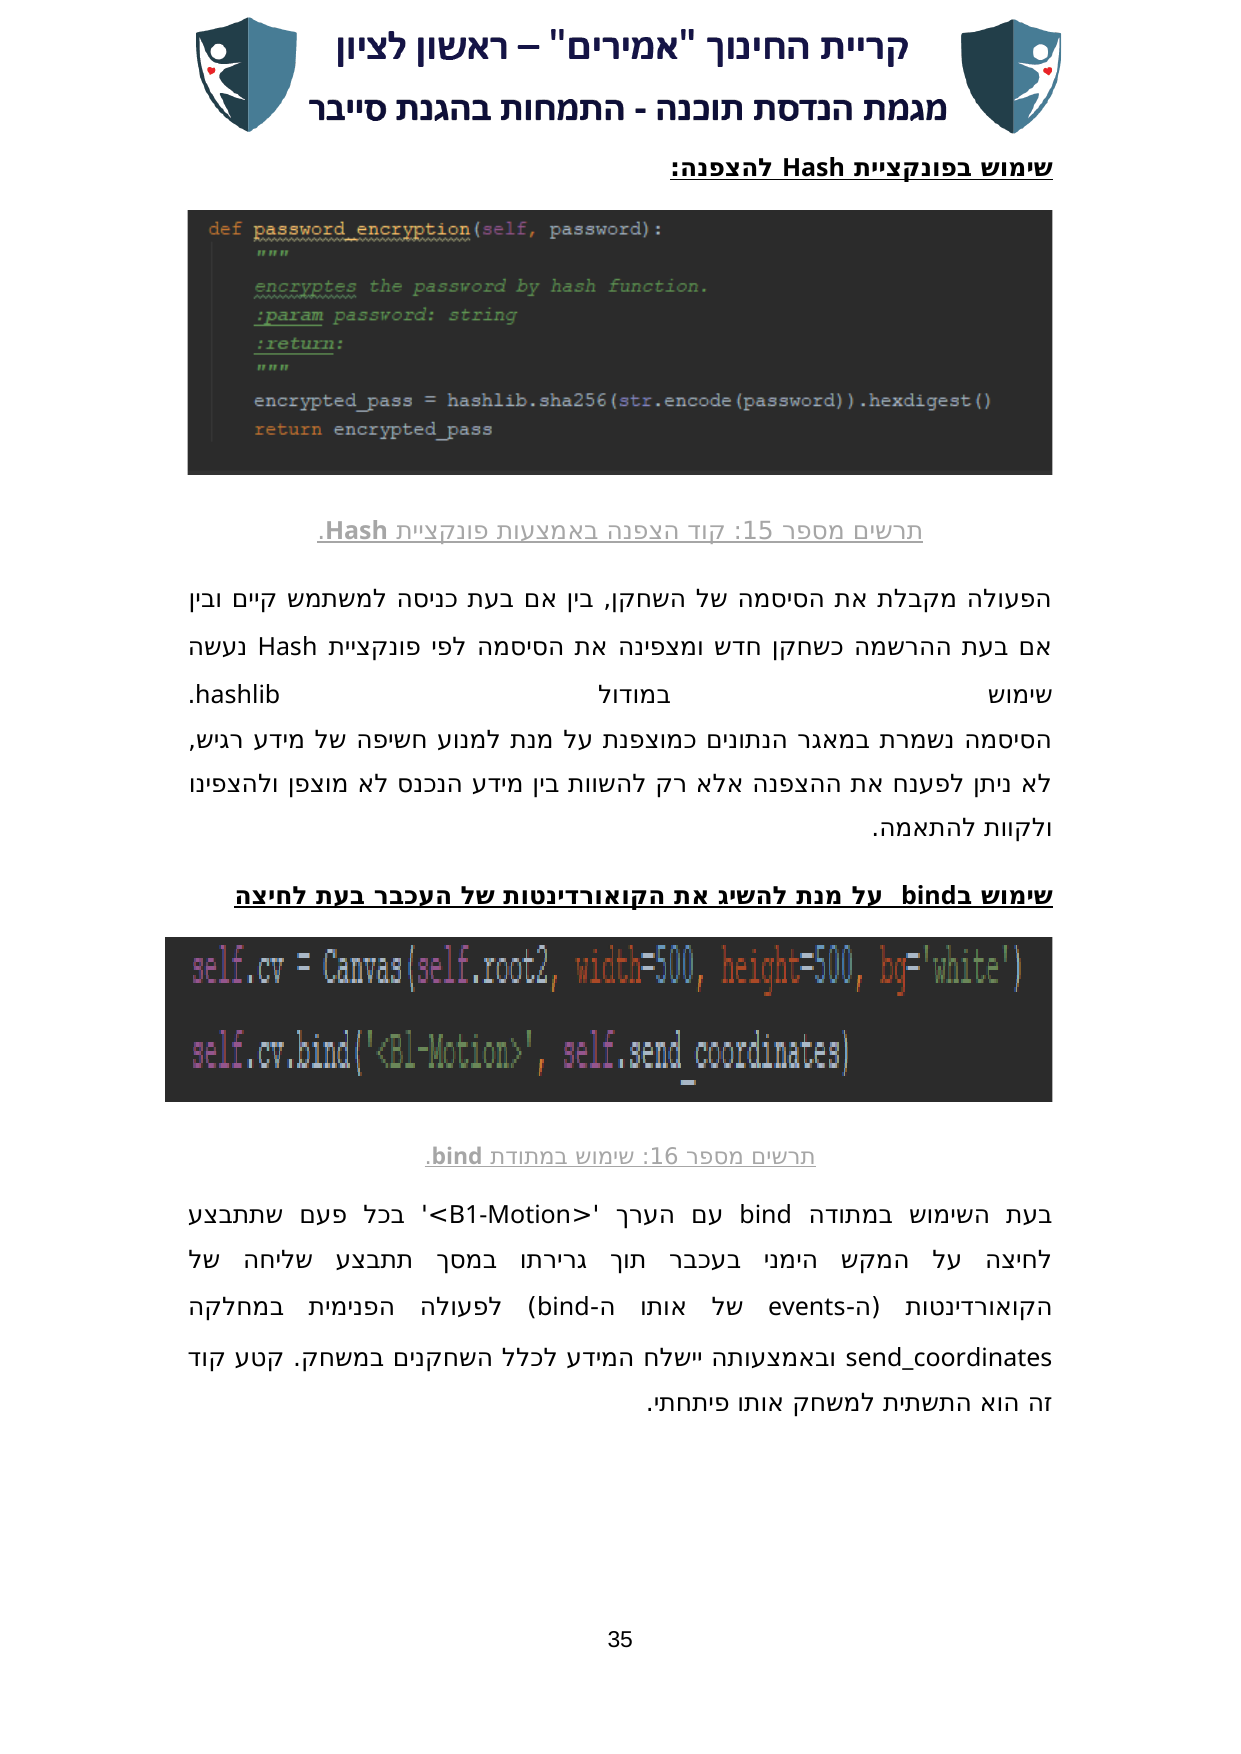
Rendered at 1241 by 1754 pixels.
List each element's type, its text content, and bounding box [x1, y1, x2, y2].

text שימוש בbind על מנת להשיג את הקואורדינטות של העכבר בעת לחיצה [187, 877, 1053, 912]
picture [187, 210, 1053, 475]
text תרשים מספר 15: קוד הצפנה באמצעות פונקציית Hash. [187, 512, 1053, 547]
picture [165, 937, 1053, 1102]
text תרשים מספר 16: שימוש במתודת bind. [187, 1140, 1053, 1171]
text הפעולה מקבלת את הסיסמה של השחקן, בין אם בעת כניסה למשתמש קיים ובין אם בעת ההרשמה כשחקן חדש ומצפינה את הסיסמה לפי פונקציית Hash נעשה שימוש במודול hashlib. הסיסמה נשמרת במאגר הנתונים כמוצפנת על מנת למנוע חשיפה של מידע רגיש, לא ניתן לפענח את ההצפנה אלא רק להשוות בין מידע הנכנס לא מוצפן ולהצפינו ולקוות להתאמה. [187, 584, 1053, 842]
picture [196, 17, 1062, 134]
text שימוש בפונקציית Hash להצפנה: [187, 150, 1053, 184]
text בעת השימוש במתודה bind עם הערך '<B1-Motion>' בכל פעם שתתבצע לחיצה על המקש הימני בעכבר תוך גרירתו במסך תתבצע שליחה של הקואורדינטות (ה-events של אותו ה-bind) לפעולה הפנימית במחלקה send_coordinates ובאמצעותה יישלח המידע לכלל השחקנים במשחק. קטע קוד זה הוא התשתית למשחק אותו פיתחתי. [187, 1196, 1053, 1418]
